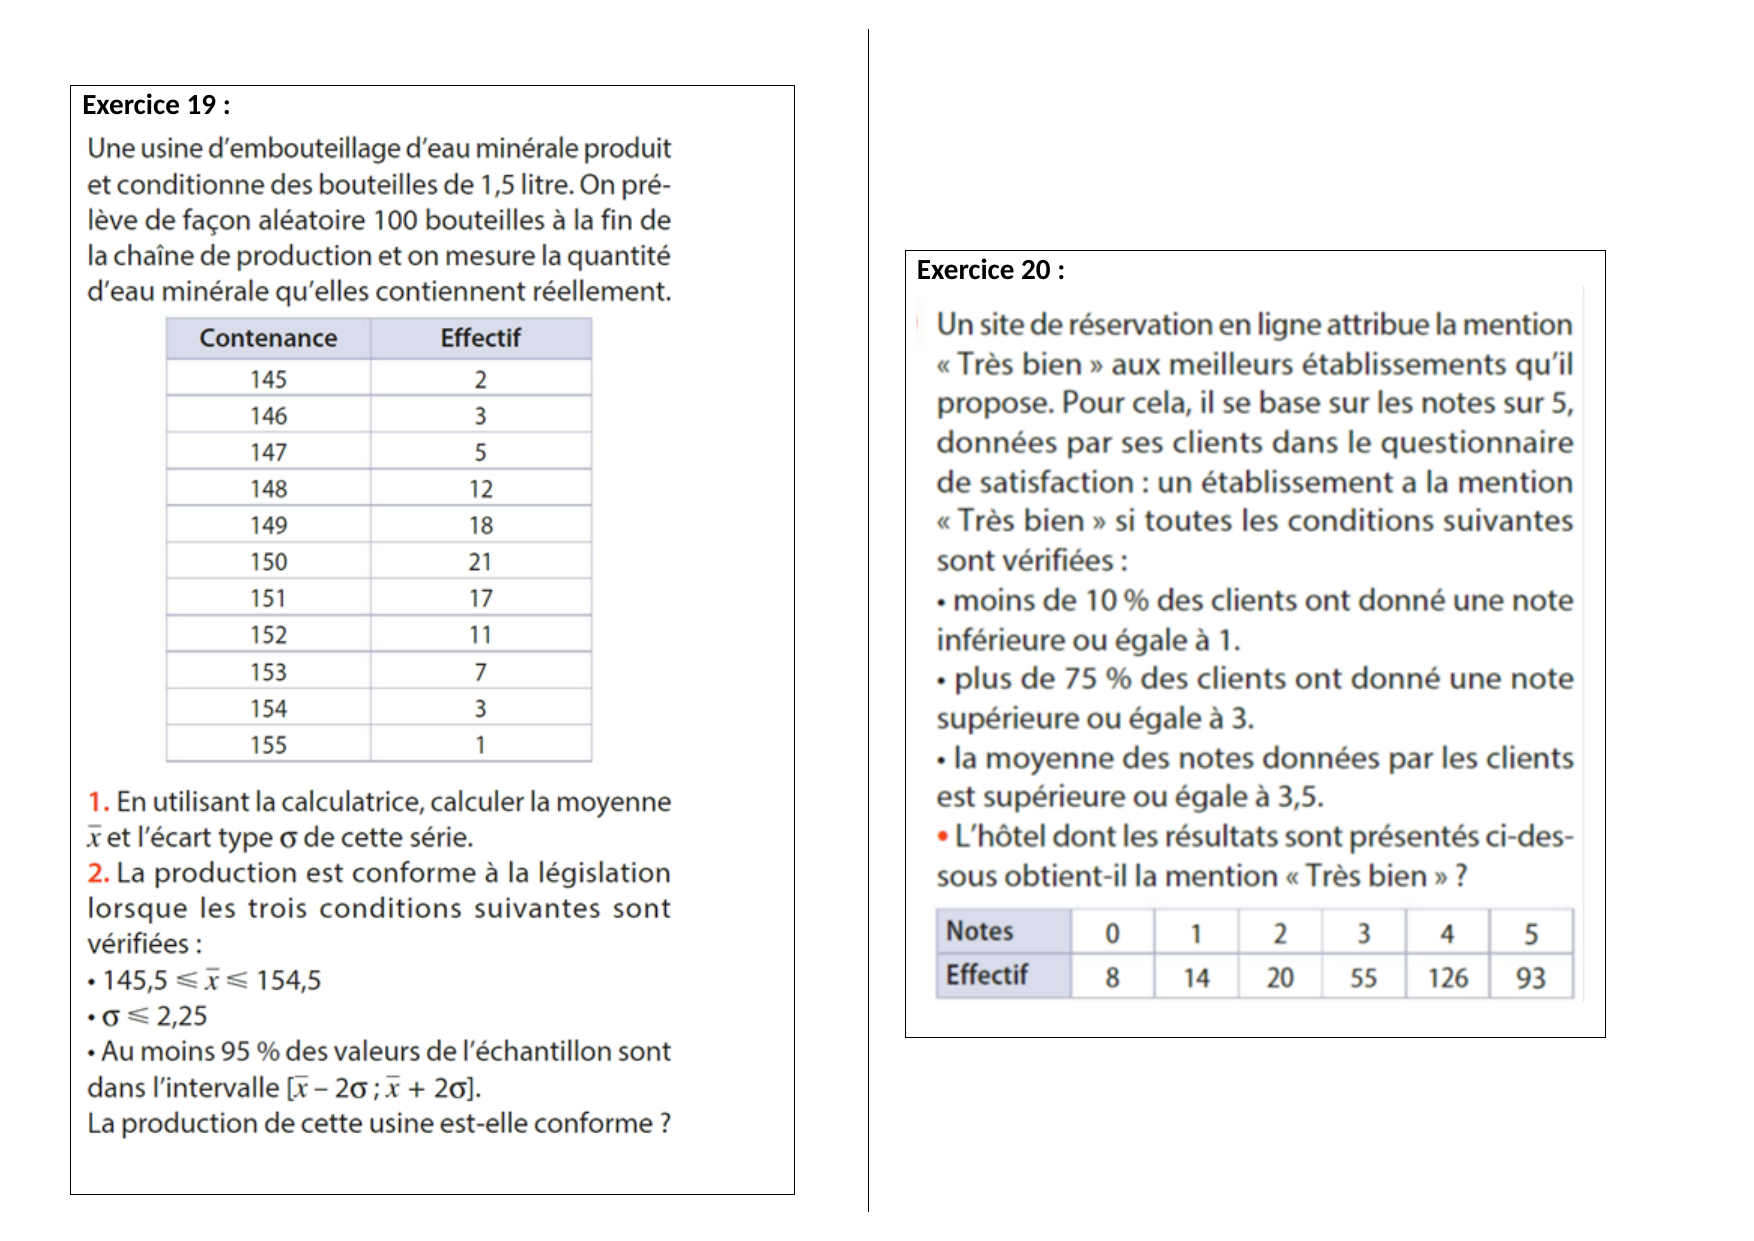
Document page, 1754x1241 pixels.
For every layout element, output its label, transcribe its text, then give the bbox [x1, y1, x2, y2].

picture [916, 286, 1588, 1002]
picture [82, 121, 686, 1142]
table_header Exercice 20 : [906, 251, 1605, 1037]
table_header Exercice 19 : [71, 86, 794, 1194]
